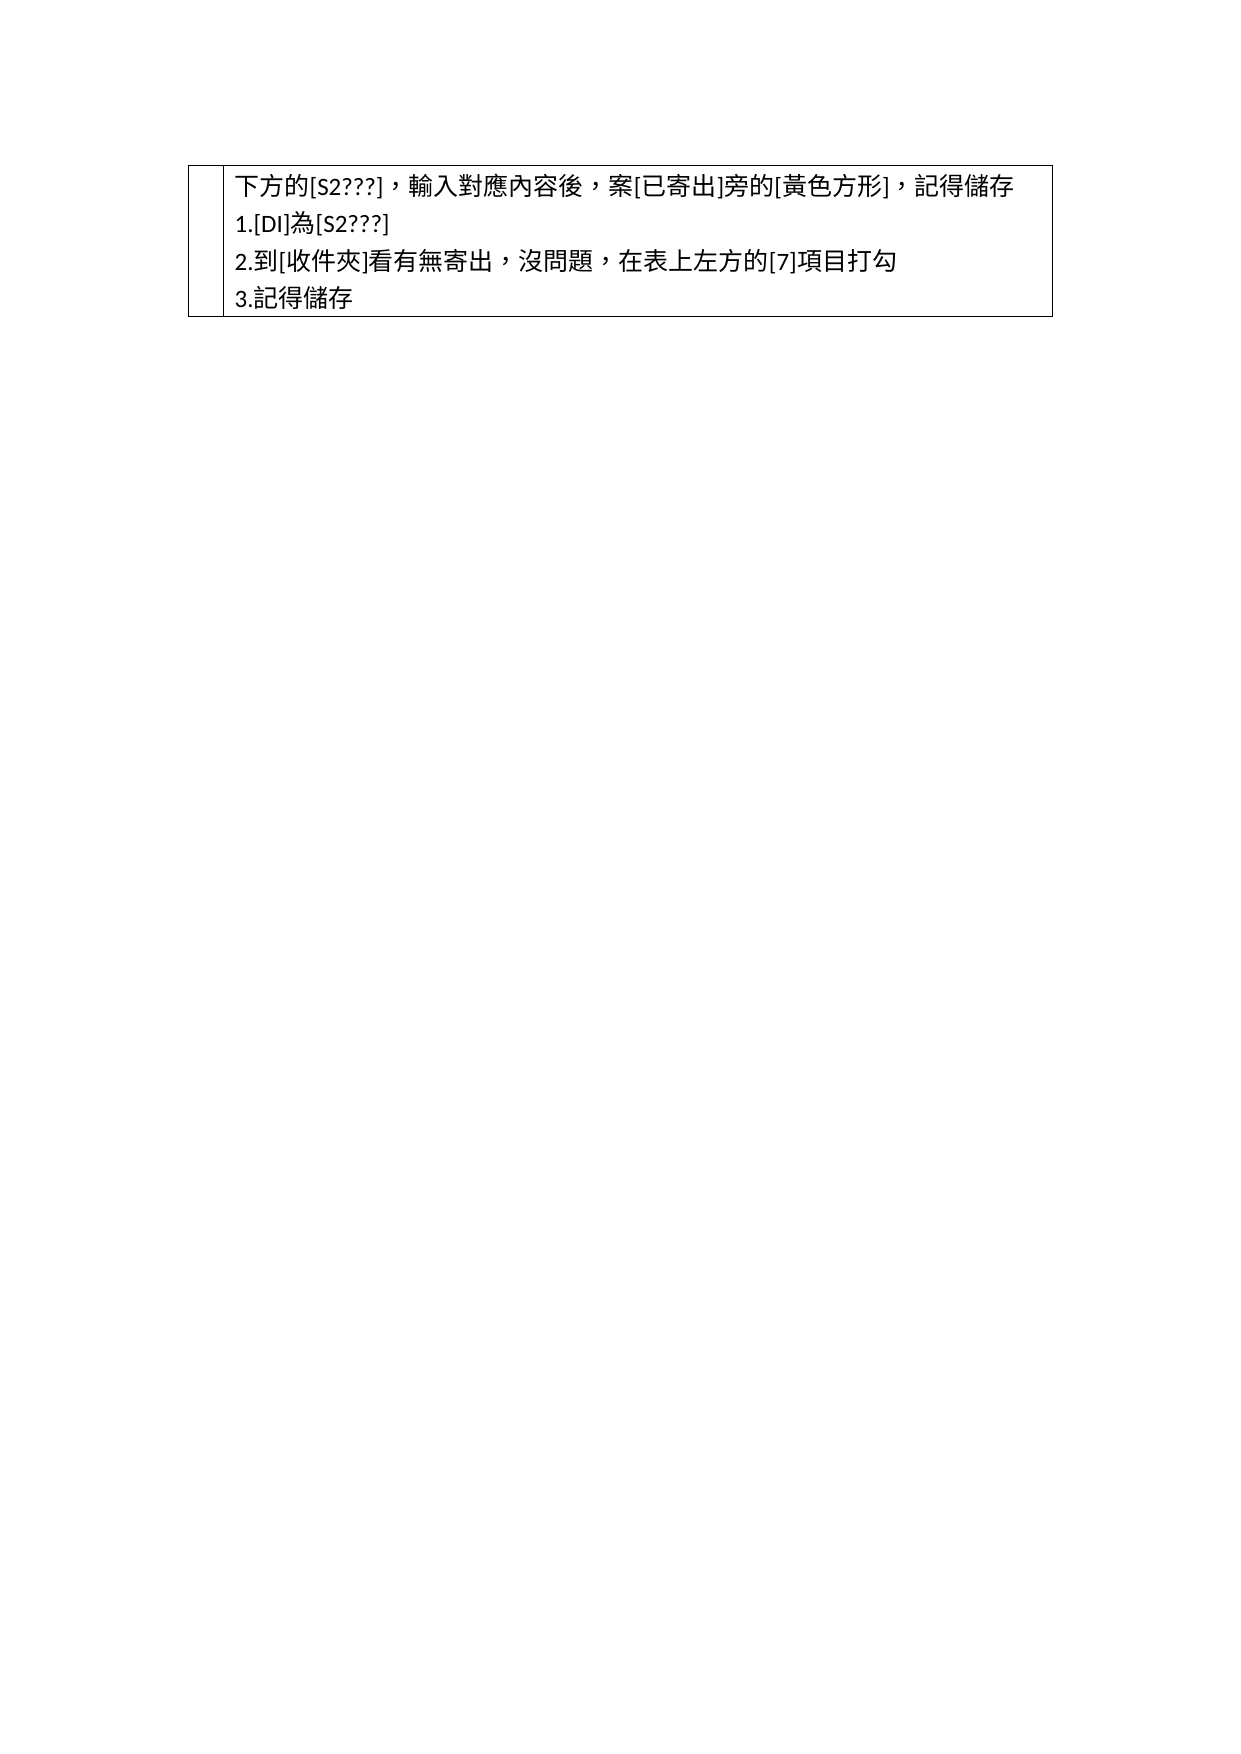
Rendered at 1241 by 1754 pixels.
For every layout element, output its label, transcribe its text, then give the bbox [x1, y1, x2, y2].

table_cell 換使用[連網電腦]，開啟桌面的[光罩倍率表-捷徑]的[檔案輸出通知表]，選下方的[S2???]，輸入對應內容後，案[已寄出]旁的[黃色方形]，記得儲存 1.[DI]為[S2???] 2.到[收件夾]看有無寄出，沒問題，在表上左方的[7]項目打勾 3.記得儲存 [224, 166, 1052, 316]
table_cell 1 [189, 166, 223, 316]
